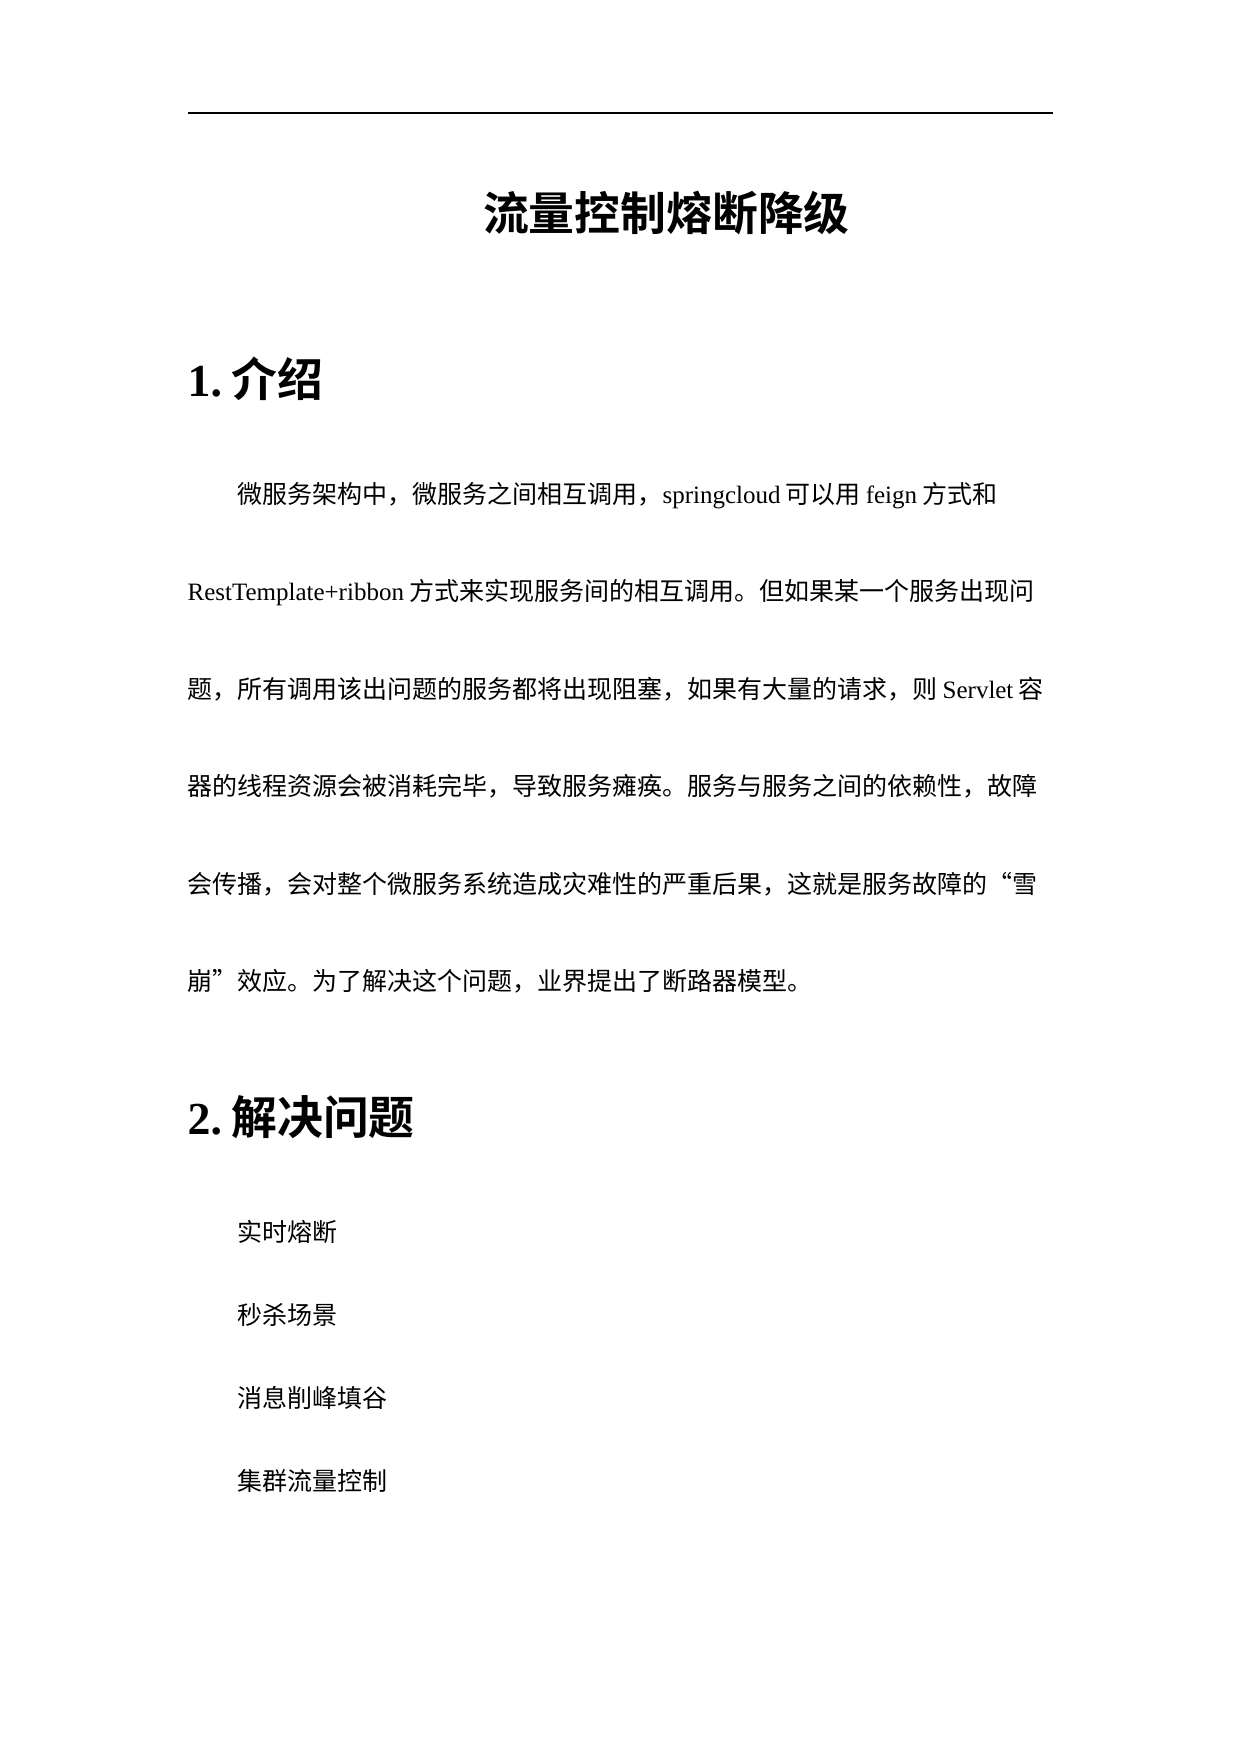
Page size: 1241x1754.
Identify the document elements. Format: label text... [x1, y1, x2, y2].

text 消息削峰填谷 [187, 1364, 1053, 1429]
text 微服务架构中，微服务之间相互调用，springcloud可以用feign方式和RestTemplate+ribbon方式来实现服务间的相互调用。但如果某一个服务出现问题，所有调用该出问题的服务都将出现阻塞，如果有大量的请求，则Servlet容器的线程资源会被消耗完毕，导致服务瘫痪。服务与服务之间的依赖性，故障会传播，会对整个微服务系统造成灾难性的严重后果，这就是服务故障的“雪崩”效应。为了解决这个问题，业界提出了断路器模型。 [187, 460, 1053, 1012]
text 集群流量控制 [187, 1447, 1053, 1512]
text 流量控制熔断降级 [187, 162, 1053, 259]
text 实时熔断 [187, 1198, 1053, 1263]
subtitle 解决问题 [187, 1066, 1053, 1163]
subtitle 介绍 [187, 328, 1053, 426]
text 秒杀场景 [187, 1281, 1053, 1346]
